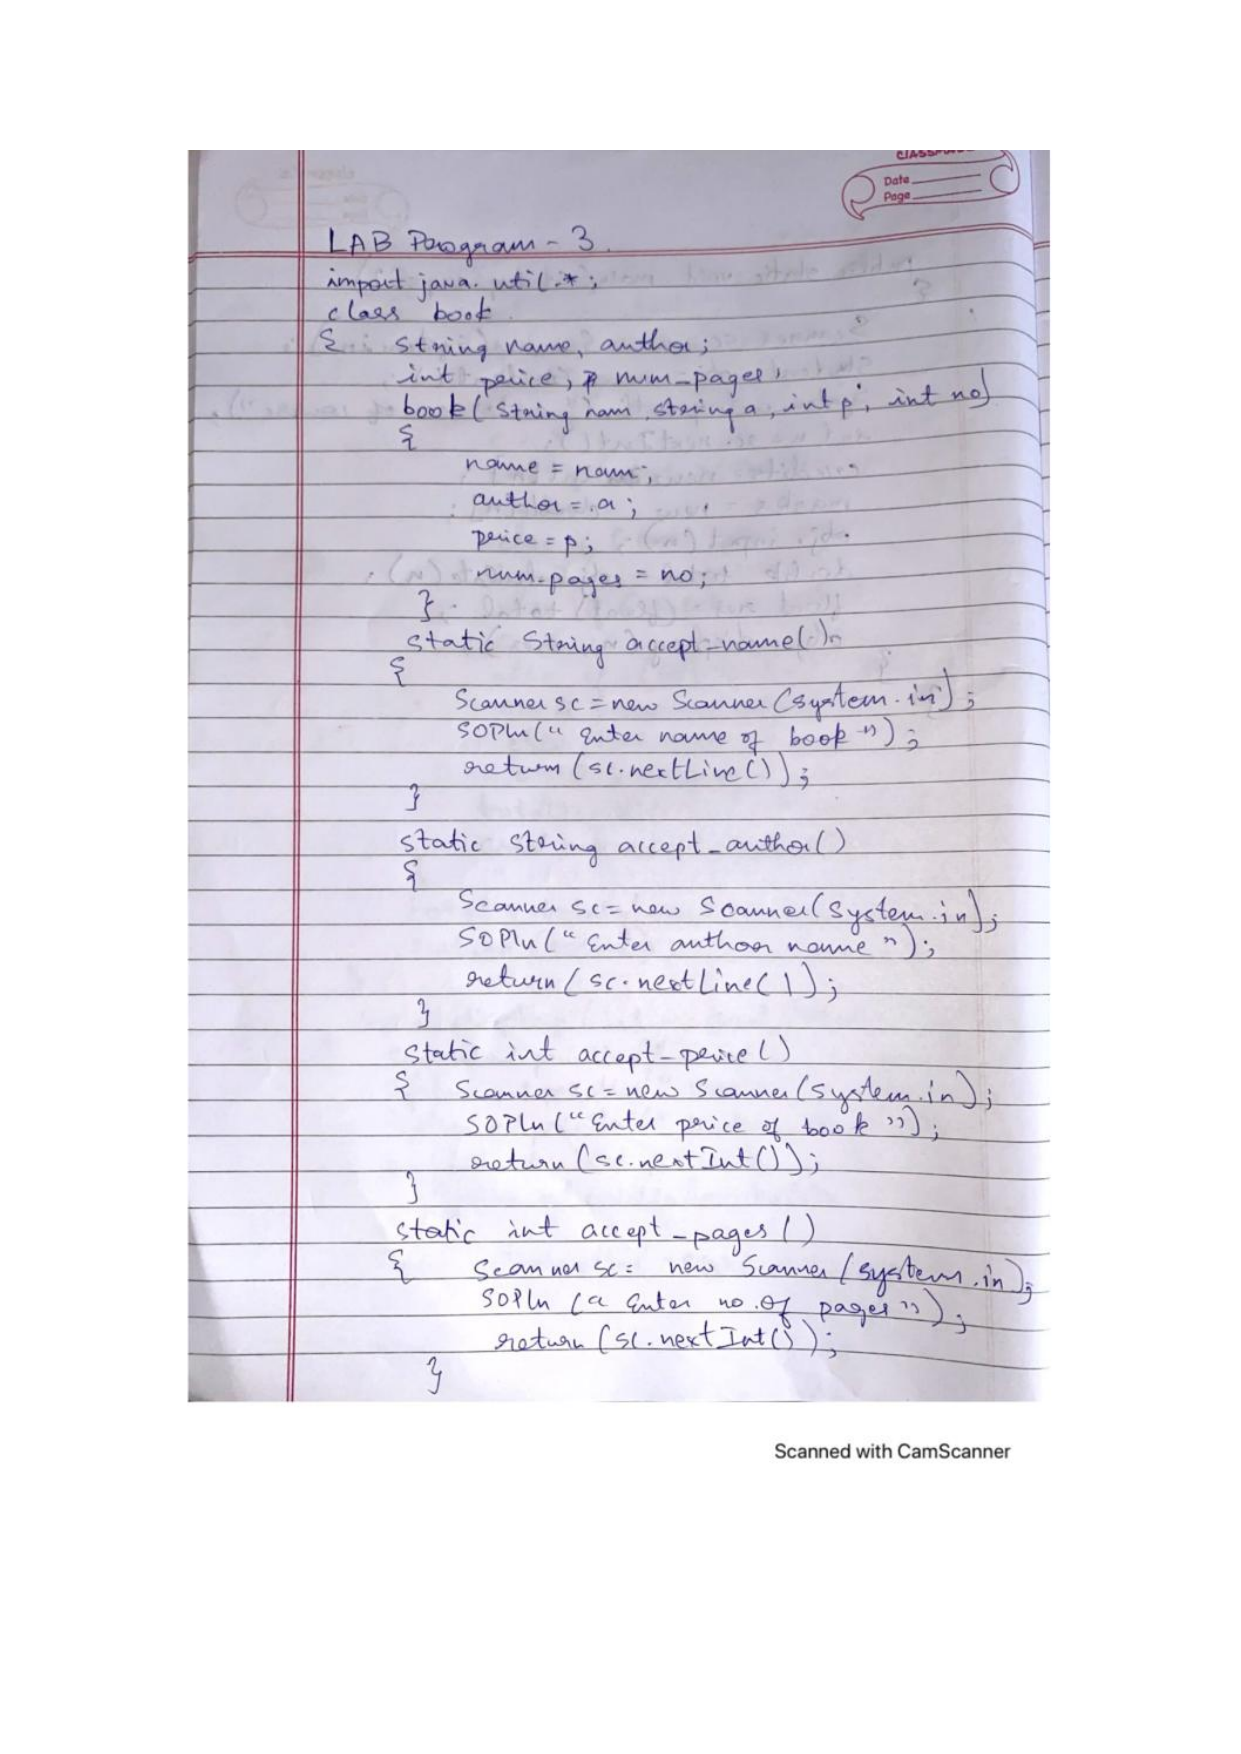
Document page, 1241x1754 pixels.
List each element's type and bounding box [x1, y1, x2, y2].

picture [150, 150, 1091, 1481]
